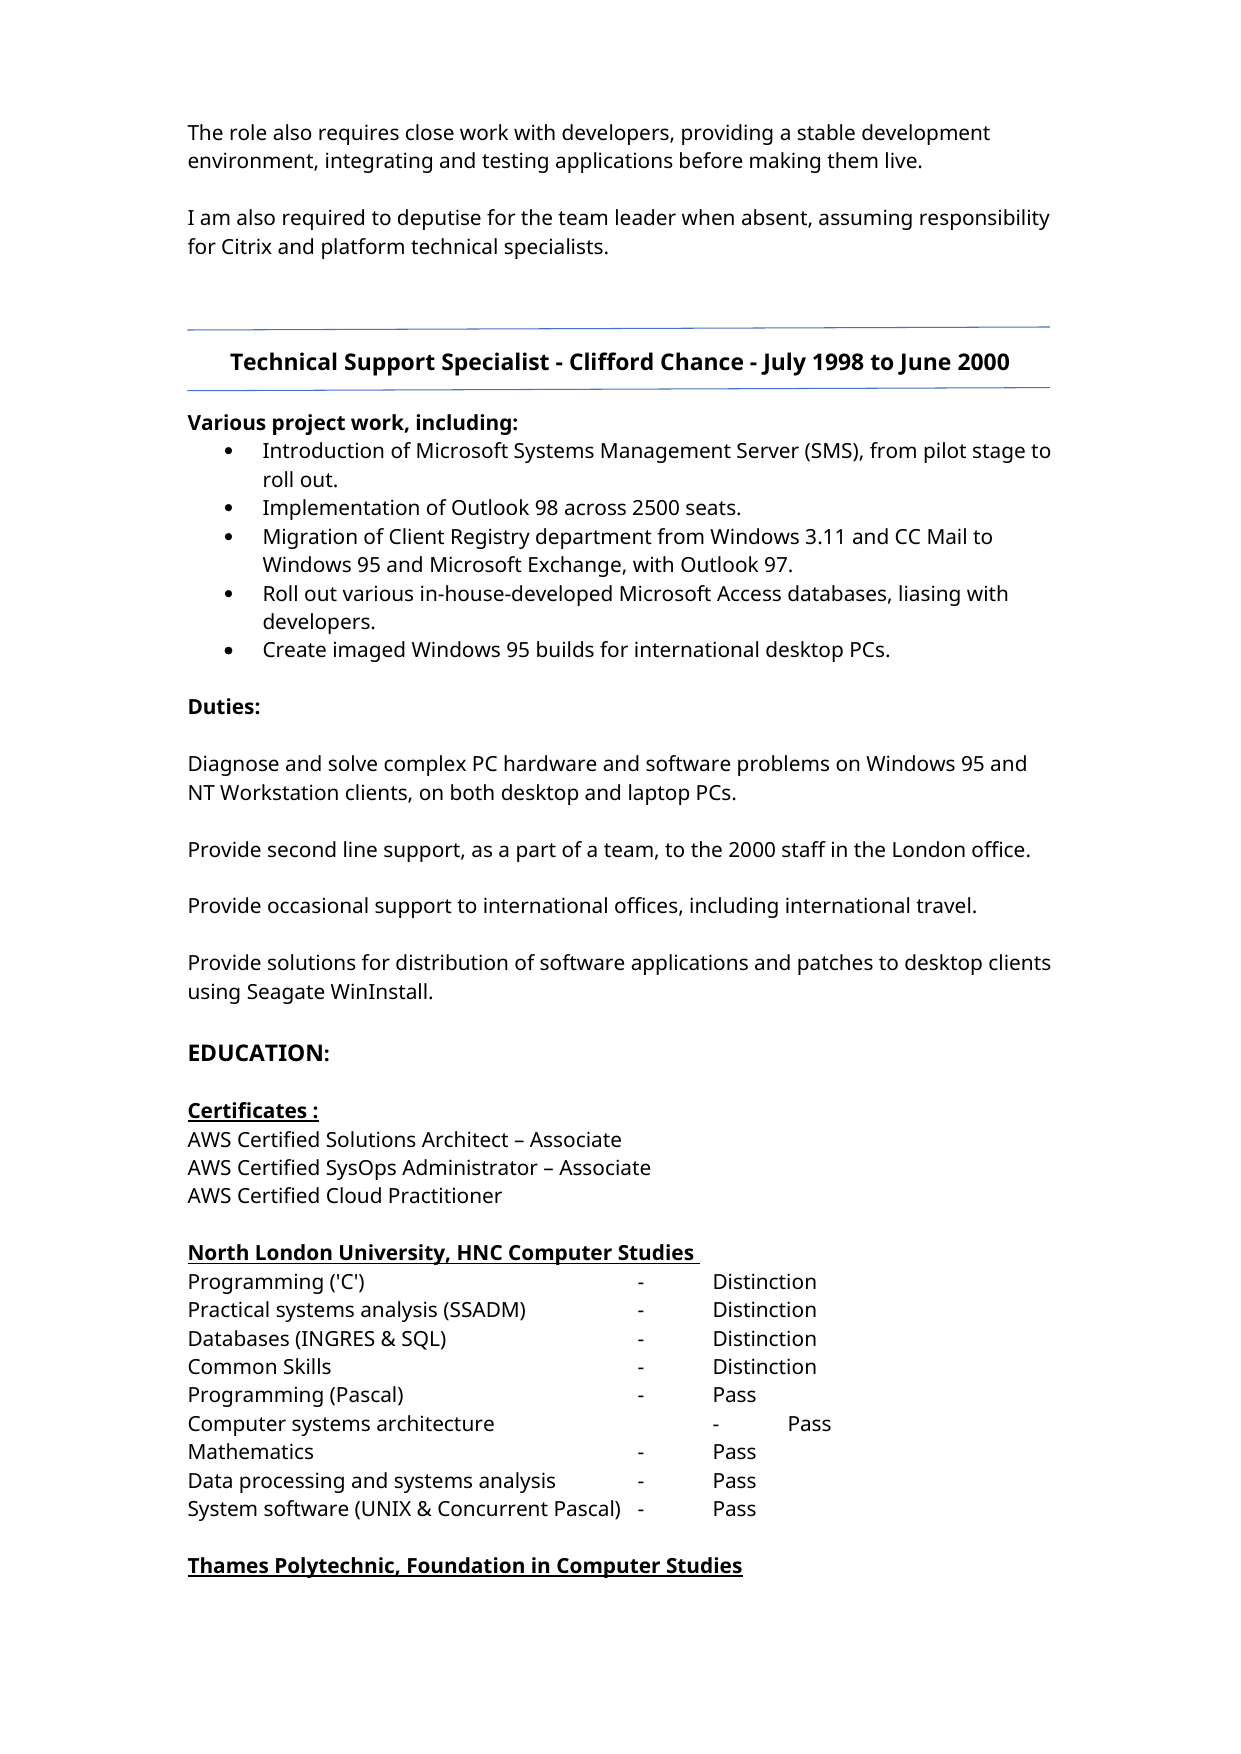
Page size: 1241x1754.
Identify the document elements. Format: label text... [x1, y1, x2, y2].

text Provide occasional support to international offices, including international travel. [187, 892, 1053, 920]
subtitle Polytechnic, Foundation in Computer Studies [187, 1551, 1053, 1580]
text Programming ('C') - Distinction [187, 1267, 1053, 1295]
text AWS Certified SysOps Administrator – Associate [187, 1153, 1053, 1182]
list Introduction of Microsoft Systems Management Server (SMS), from pilot stage to roll out. [225, 437, 1053, 493]
text Common Skills - Distinction [187, 1352, 1053, 1381]
text Technical Support Specialist - Clifford Chance - July 1998 to June 2000 [187, 346, 1053, 377]
text I am also required to deputise for the team leader when absent, assuming responsibility for Citrix and platform technical specialists. [187, 203, 1053, 260]
text Data processing and systems analysis - Pass [187, 1466, 1053, 1494]
text Various project work, including: [187, 408, 1053, 437]
text Databases (INGRES & SQL) - Distinction [187, 1324, 1053, 1352]
text Diagnose and solve complex PC hardware and software problems on Windows 95 and NT Workstation clients, on both desktop and laptop PCs. [187, 749, 1053, 806]
text Mathematics - Pass [187, 1437, 1053, 1466]
list Migration of Client Registry department from Windows 3.11 and CC Mail to Windows 95 and Microsoft Exchange, with Outlook 97. [225, 522, 1053, 579]
list Create imaged Windows 95 builds for international desktop PCs. [225, 636, 1053, 664]
text AWS Certified Cloud Practitioner [187, 1182, 1053, 1210]
text Provide second line support, as a part of a team, to the 2000 staff in the office. [187, 835, 1053, 863]
text System software (UNIX & Concurrent Pascal) - Pass [187, 1494, 1053, 1523]
text Certificates : [187, 1096, 1053, 1125]
text Computer systems architecture - Pass [187, 1409, 1053, 1437]
list Roll out various in-house-developed Microsoft Access databases, liasing with developers. [225, 579, 1053, 636]
text The role also requires close work with developers, providing a stable development environment, integrating and testing applications before making them live. [187, 118, 1053, 175]
text Duties: [187, 692, 1053, 721]
text EDUCATION: [187, 1037, 1053, 1068]
text Provide solutions for distribution of software applications and patches to desktop clients using Seagate WinInstall. [187, 948, 1053, 1005]
text Programming (Pascal) - Pass [187, 1381, 1053, 1409]
list Implementation of Outlook 98 across 2500 seats. [225, 493, 1053, 522]
text AWS Certified Solutions Architect – Associate [187, 1125, 1053, 1153]
subtitle , HNC Computer Studies [187, 1238, 1053, 1267]
text Practical systems analysis (SSADM) - Distinction [187, 1295, 1053, 1324]
